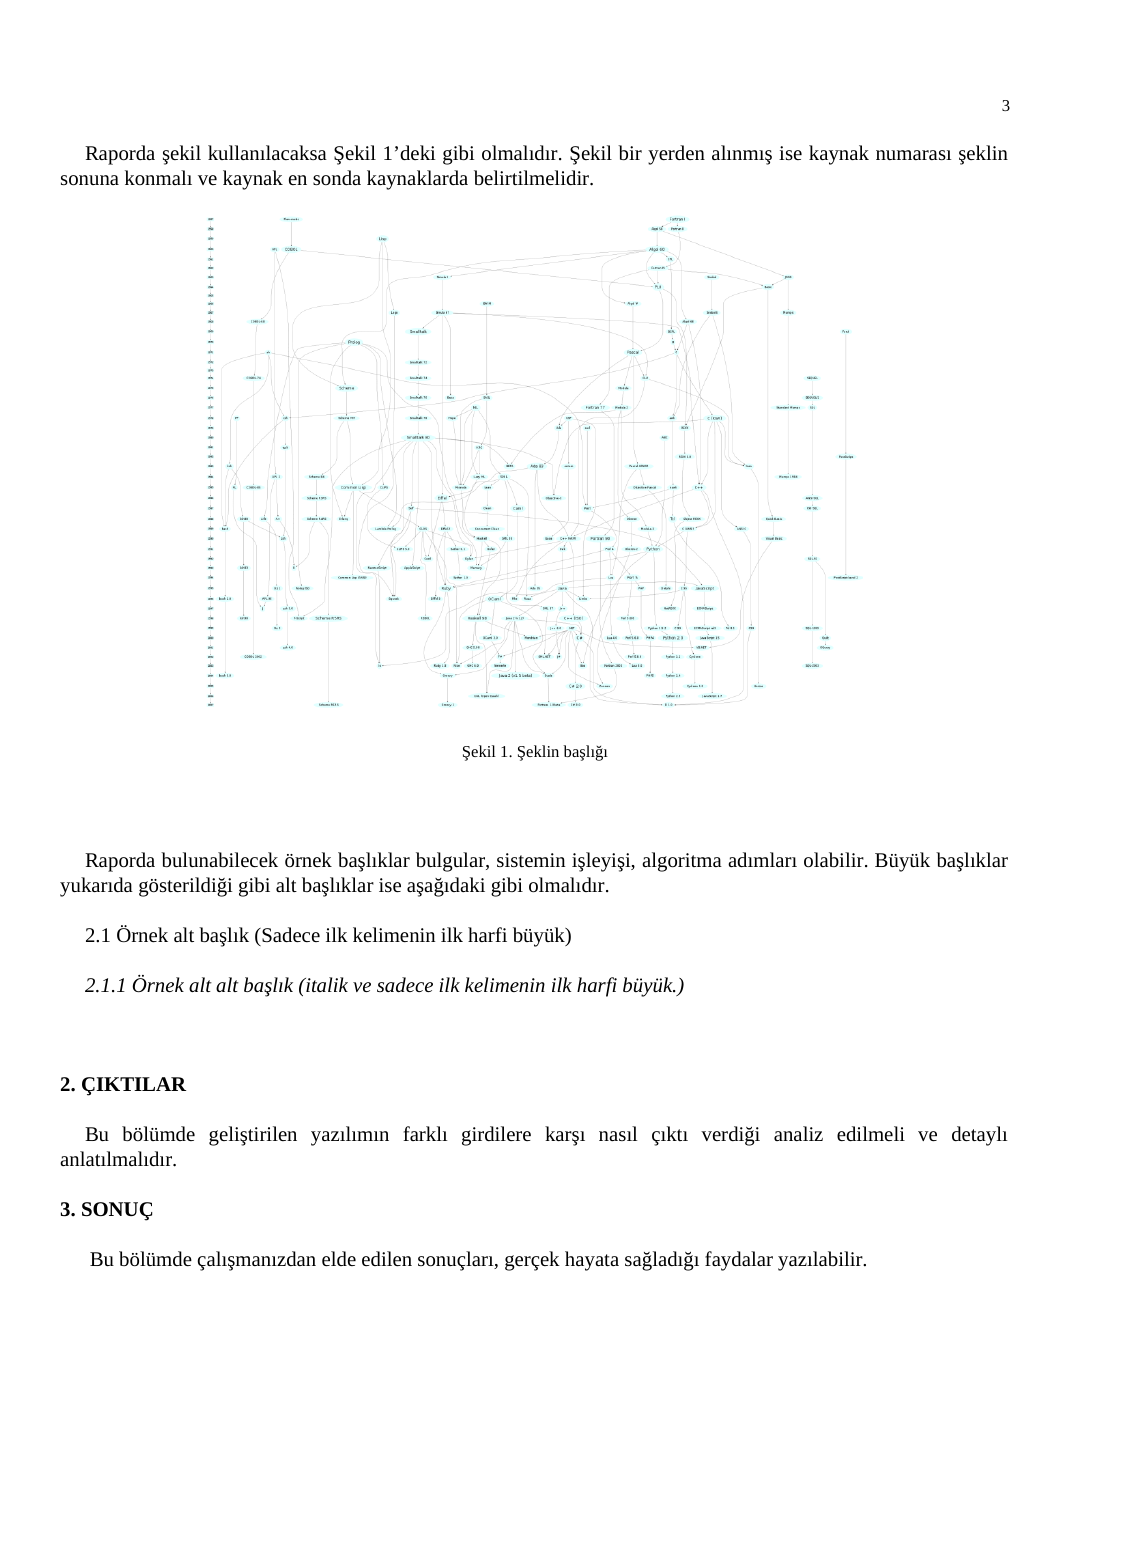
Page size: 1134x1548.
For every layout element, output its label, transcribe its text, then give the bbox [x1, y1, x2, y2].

text Raporda şekil kullanılacaksa Şekil 1’deki gibi olmalıdır. Şekil bir yerden alınmış ise kaynak numarası şeklin sonuna konmalı ve kaynak en sonda kaynaklarda belirtilmelidir. [60, 140, 1009, 190]
picture [206, 215, 863, 708]
text SONUÇ [60, 1196, 1009, 1221]
text Şekil 1. Şeklin başlığı [60, 740, 1009, 761]
text Raporda bulunabilecek örnek başlıklar bulgular, sistemin işleyişi, algoritma adımları olabilir. Büyük başlıklar yukarıda gösterildiği gibi alt başlıklar ise aşağıdaki gibi olmalıdır. [60, 847, 1009, 897]
text 2.1.1 Örnek alt alt başlık (italik ve sadece ilk kelimenin ilk harfi büyük.) [60, 972, 1009, 997]
text 2.1 Örnek alt başlık (Sadece ilk kelimenin ilk harfi büyük) [60, 922, 1009, 947]
text Bu bölümde geliştirilen yazılımın farklı girdilere karşı nasıl çıktı verdiği analiz edilmeli ve detaylı anlatılmalıdır. [60, 1121, 1009, 1171]
text ÇIKTILAR [60, 1071, 1009, 1096]
text Bu bölümde çalışmanızdan elde edilen sonuçları, gerçek hayata sağladığı faydalar yazılabilir. [60, 1246, 1009, 1271]
